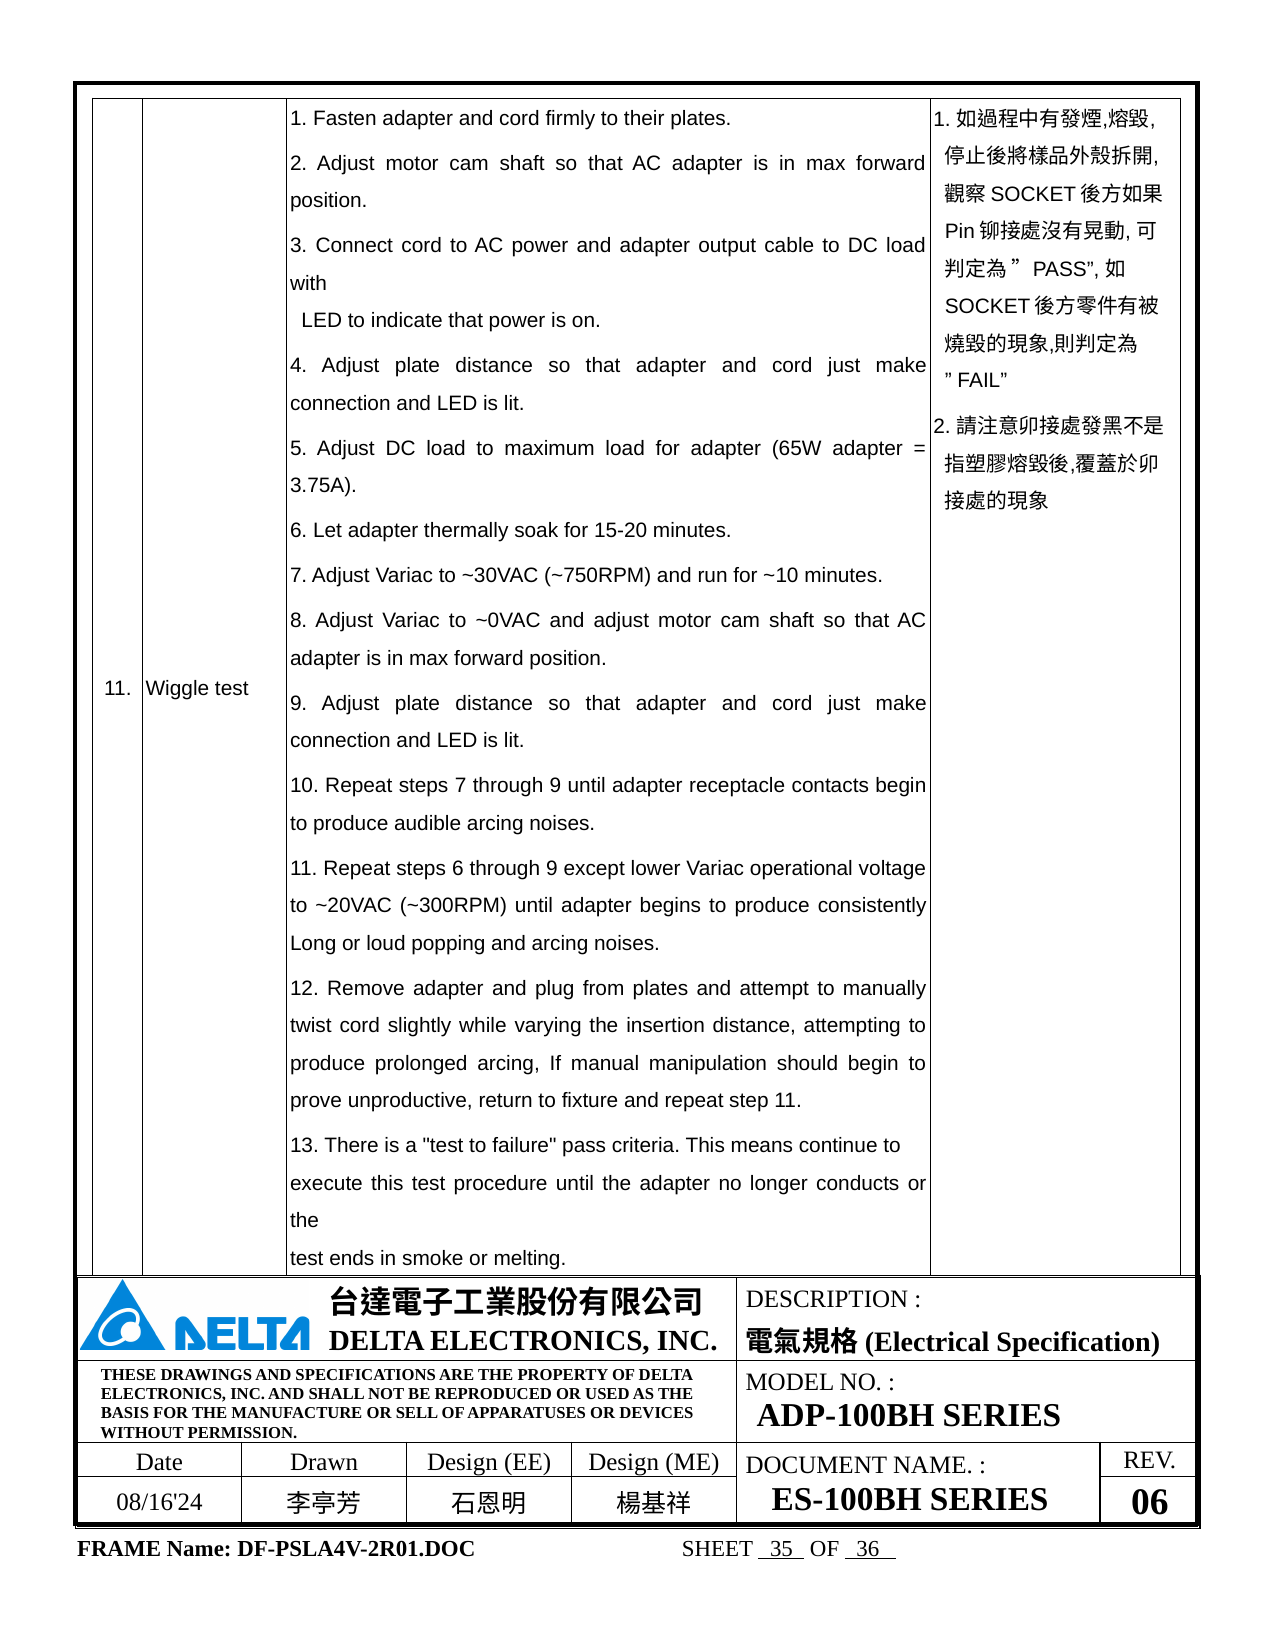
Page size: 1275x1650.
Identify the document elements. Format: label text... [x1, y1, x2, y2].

picture [79, 1279, 310, 1350]
table_cell 1. 如過程中有發煙,熔毀, 停止後將樣品外殼拆開, 觀察SOCKET後方如果 Pin铆接處沒有晃動, 可 判定為 ”PASS”, 如 SOCKET後方零件有被 燒毀的現象,則判定為 ” FAIL” 2. 請注意卯接處發黑不是 指塑膠熔毀後,覆蓋於卯 接處的現象 [931, 99, 1180, 1275]
table_cell 1. Fasten adapter and cord firmly to their plates. 2. Adjust motor cam shaft so that AC adapter is in max forward position. 3. Connect cord to AC power and adapter output cable to DC load with LED to indicate that power is on. 4. Adjust plate distance so that adapter and cord just make connection and LED is lit. 5. Adjust DC load to maximum load for adapter (65W adapter = 3.75A). 6. Let adapter thermally soak for 15-20 minutes. 7. Adjust Variac to ~30VAC (~750RPM) and run for ~10 minutes. 8. Adjust Variac to ~0VAC and adjust motor cam shaft so that AC adapter is in max forward position. 9. Adjust plate distance so that adapter and cord just make connection and LED is lit. 10. Repeat steps 7 through 9 until adapter receptacle contacts begin to produce audible arcing noises. 11. Repeat steps 6 through 9 except lower Variac operational voltage to ~20VAC (~300RPM) until adapter begins to produce consistently Long or loud popping and arcing noises. 12. Remove adapter and plug from plates and attempt to manually twist cord slightly while varying the insertion distance, attempting to produce prolonged arcing, If manual manipulation should begin to prove unproductive, return to fixture and repeat step 11. 13. There is a "test to failure" pass criteria. This means continue to execute this test procedure until the adapter no longer conducts or the test ends in smoke or melting. [287, 99, 930, 1275]
table_cell 11. [93, 99, 142, 1275]
table_cell Wiggle test [143, 99, 286, 1275]
